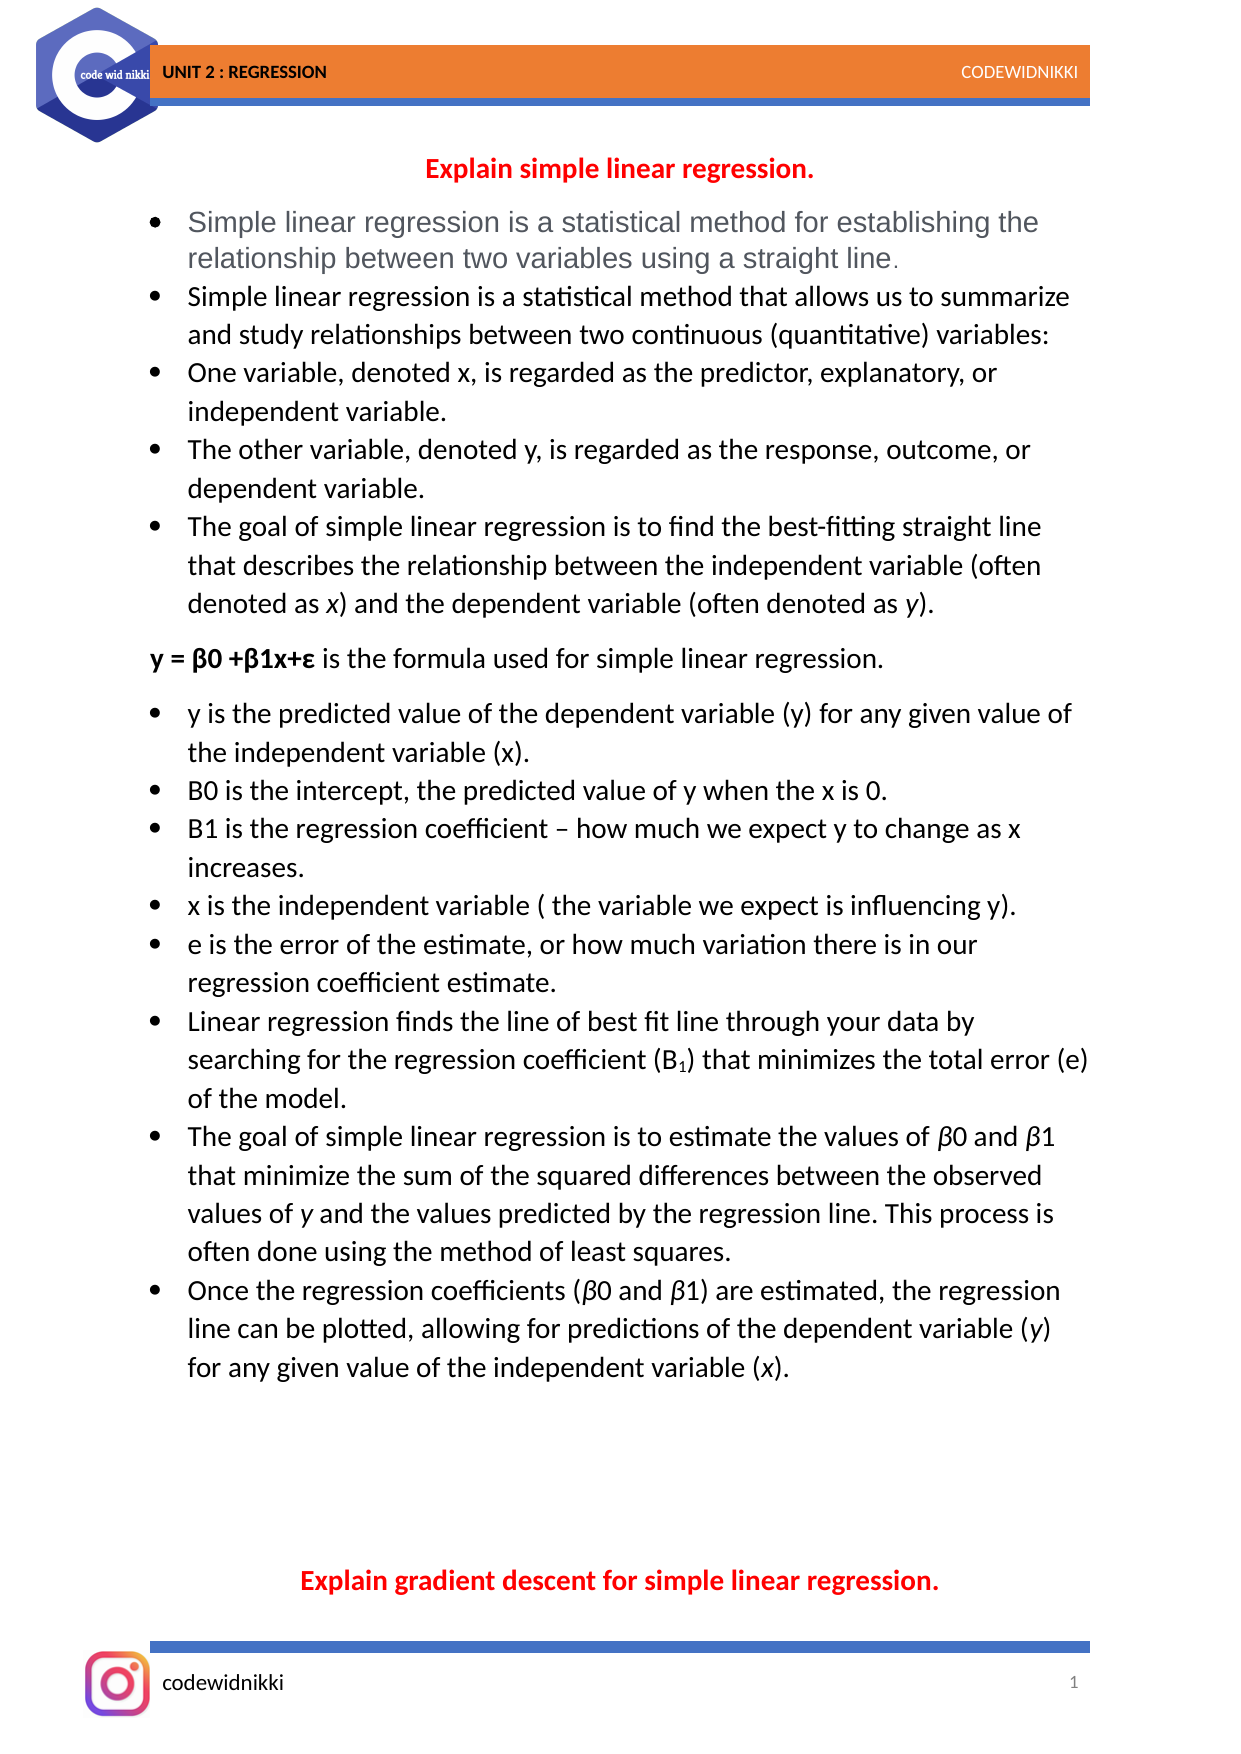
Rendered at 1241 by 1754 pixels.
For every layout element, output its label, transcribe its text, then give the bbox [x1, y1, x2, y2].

text Explain gradient descent for simple linear regression. [150, 1562, 1090, 1597]
text Explain simple linear regression. [150, 150, 1090, 186]
list One variable, denoted x, is regarded as the predictor, explanatory, or independent variable. [150, 354, 1090, 428]
list B0 is the intercept, the predicted value of y when the x is 0. [150, 772, 1090, 808]
picture [20, 0, 173, 152]
list Once the regression coefficients (β0​ and β1​) are estimated, the regression line can be plotted, allowing for predictions of the dependent variable (y) for any given value of the independent variable (x). [150, 1272, 1090, 1384]
list x is the independent variable ( the variable we expect is influencing y). [150, 887, 1090, 923]
text y = β0 +β1x+ε is the formula used for simple linear regression. [150, 640, 1090, 676]
list Simple linear regression is a statistical method that allows us to summarize and study relationships between two continuous (quantitative) variables: [150, 278, 1090, 352]
list Linear regression finds the line of best fit line through your data by searching for the regression coefficient (B1) that minimizes the total error (e) of the model. [150, 1003, 1090, 1115]
picture [83, 1650, 150, 1718]
list The goal of simple linear regression is to find the best-fitting straight line that describes the relationship between the independent variable (often denoted as x) and the dependent variable (often denoted as y). [150, 508, 1090, 621]
list The other variable, denoted y, is regarded as the response, outcome, or dependent variable. [150, 431, 1090, 505]
list e is the error of the estimate, or how much variation there is in our regression coefficient estimate. [150, 926, 1090, 1000]
list B1 is the regression coefficient – how much we expect y to change as x increases. [150, 811, 1090, 885]
list Simple linear regression is a statistical method for establishing the relationship between two variables using a straight line. [150, 205, 1090, 275]
list The goal of simple linear regression is to estimate the values of β0​ and β1​ that minimize the sum of the squared differences between the observed values of y and the values predicted by the regression line. This process is often done using the method of least squares. [150, 1118, 1090, 1269]
list y is the predicted value of the dependent variable (y) for any given value of the independent variable (x). [150, 695, 1090, 769]
